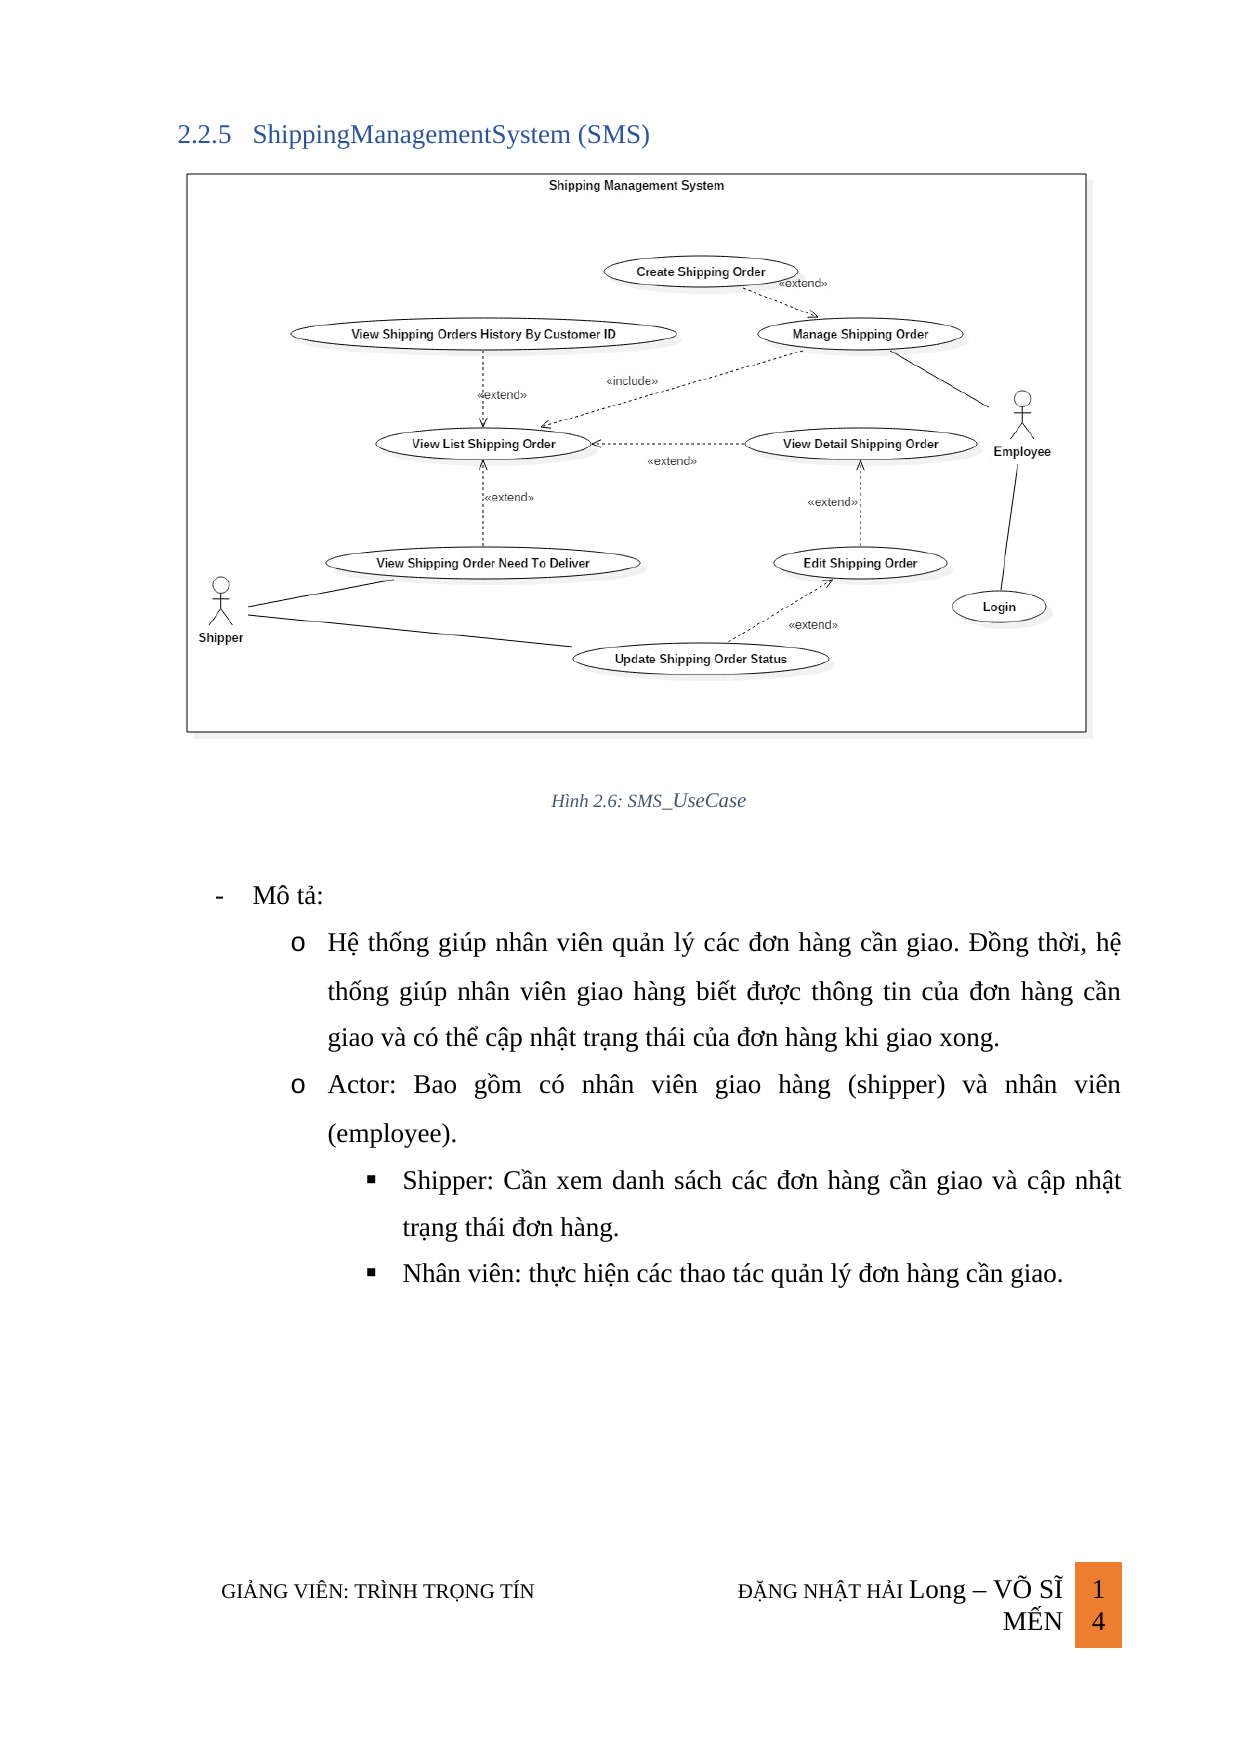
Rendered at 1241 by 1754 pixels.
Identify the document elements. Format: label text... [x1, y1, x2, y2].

list Actor: Bao gồm có nhân viên giao hàng (shipper) và nhân viên (employee). [290, 1068, 1122, 1148]
list Hệ thống giúp nhân viên quản lý các đơn hàng cần giao. Đồng thời, hệ thống giúp nhân viên giao hàng biết được thông tin của đơn hàng cần giao và có thể cập nhật trạng thái của đơn hàng khi giao xong. [290, 926, 1122, 1053]
list Shipper: Cần xem danh sách các đơn hàng cần giao và cập nhật trạng thái đơn hàng. [365, 1164, 1122, 1242]
list Nhân viên: thực hiện các thao tác quản lý đơn hàng cần giao. [365, 1257, 1122, 1288]
picture [177, 164, 1123, 769]
list Mô tả: [215, 879, 1122, 910]
subtitle ShippingManagementSystem (SMS) [177, 118, 1122, 149]
